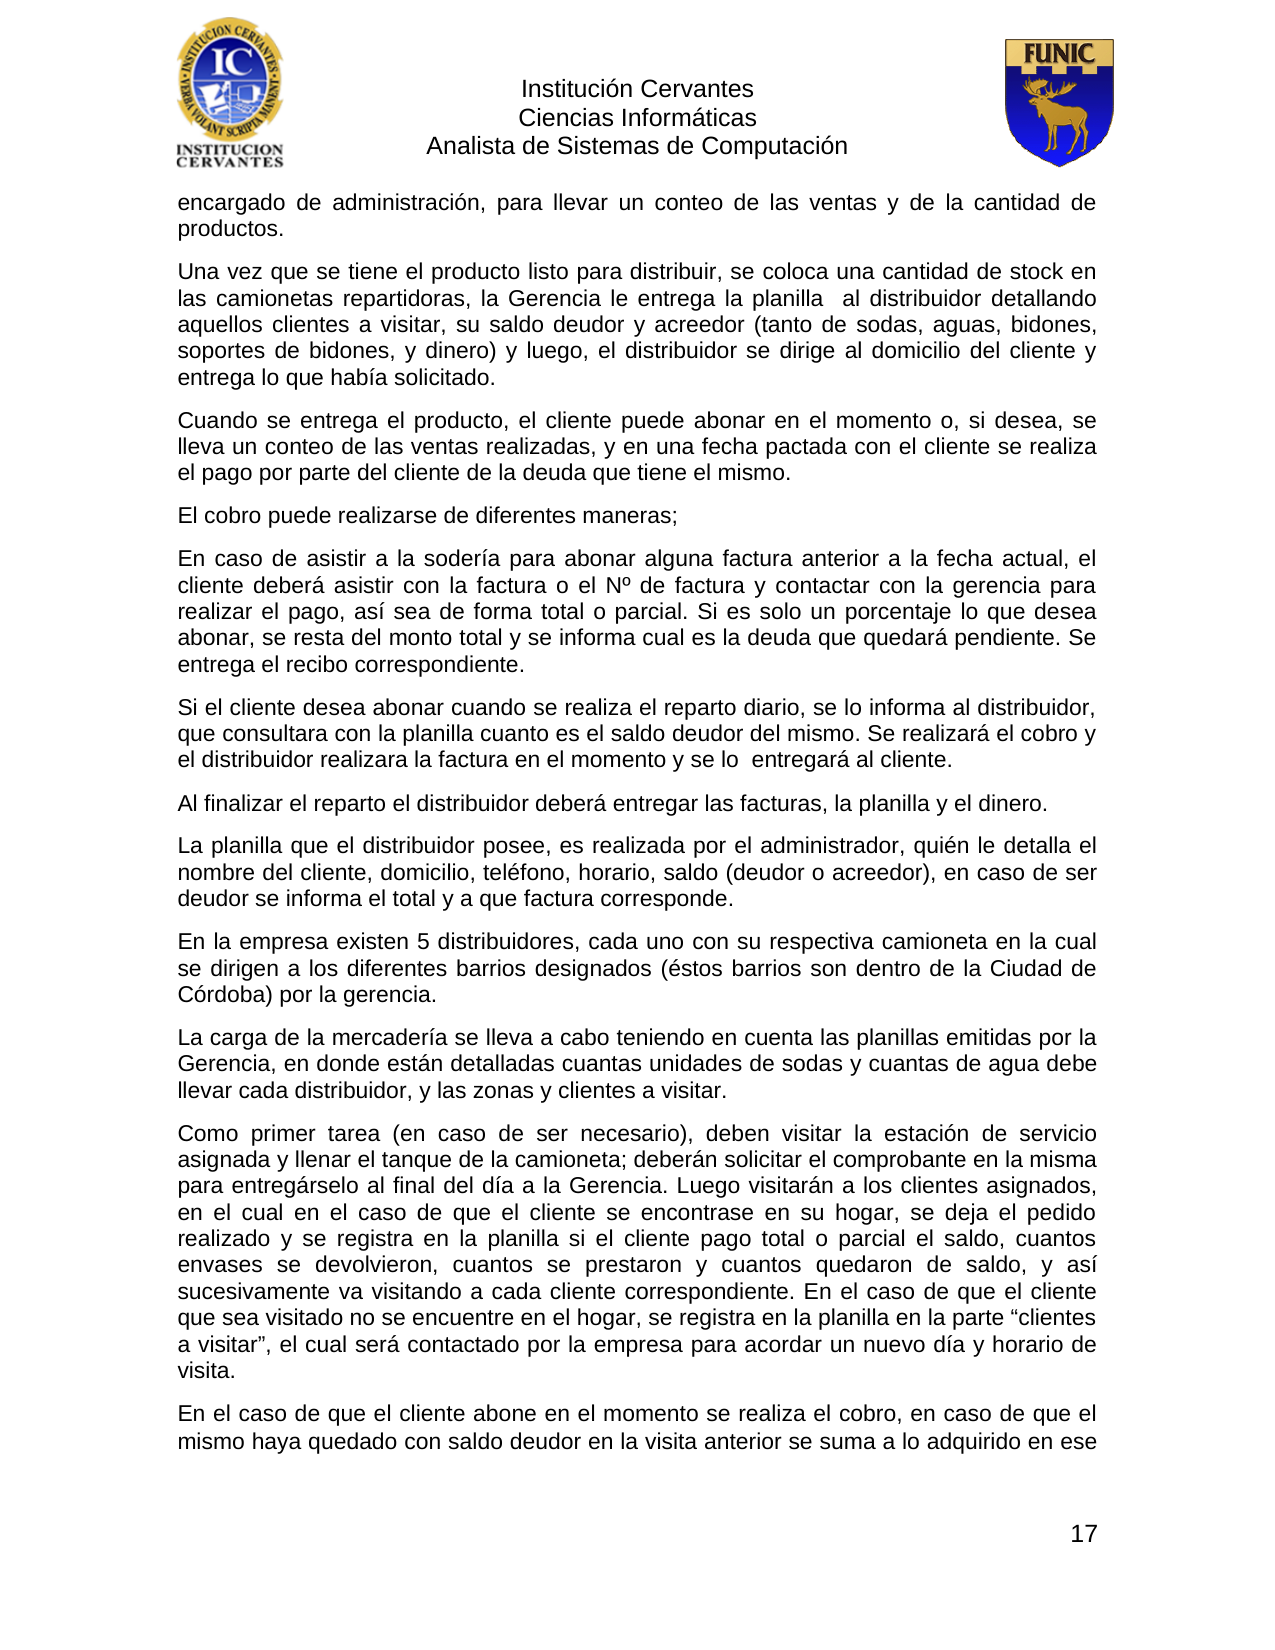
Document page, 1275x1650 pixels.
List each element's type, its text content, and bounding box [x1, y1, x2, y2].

text En la empresa existen 5 distribuidores, cada uno con su respectiva camioneta en la cual se dirigen a los diferentes barrios designados (éstos barrios son dentro de la Ciudad de Córdoba) por la gerencia. [177, 928, 1098, 1007]
text Al finalizar el reparto el distribuidor deberá entregar las facturas, la planilla y el dinero. [177, 789, 1098, 816]
text Cuando se entrega el producto, el cliente puede abonar en el momento o, si desea, se lleva un conteo de las ventas realizadas, y en una fecha pactada con el cliente se realiza el pago por parte del cliente de la deuda que tiene el mismo. [177, 407, 1098, 486]
text La carga de la mercadería se lleva a cabo teniendo en cuenta las planillas emitidas por la Gerencia, en donde están detalladas cuantas unidades de sodas y cuantas de agua debe llevar cada distribuidor, y las zonas y clientes a visitar. [177, 1024, 1098, 1103]
text El cobro puede realizarse de diferentes maneras; [177, 502, 1098, 529]
picture [1003, 37, 1115, 168]
text Si el cliente desea abonar cuando se realiza el reparto diario, se lo informa al distribuidor, que consultara con la planilla cuanto es el saldo deudor del mismo. Se realizará el cobro y el distribuidor realizara la factura en el momento y se lo entregará al cliente. [177, 694, 1098, 773]
text Una vez que se tiene el producto listo para distribuir, se coloca una cantidad de stock en las camionetas repartidoras, la Gerencia le entrega la planilla al distribuidor detallando aquellos clientes a visitar, su saldo deudor y acreedor (tanto de sodas, aguas, bidones, soportes de bidones, y dinero) y luego, el distribuidor se dirige al domicilio del cliente y entrega lo que había solicitado. [177, 258, 1098, 390]
text La planilla que el distribuidor posee, es realizada por el administrador, quién le detalla el nombre del cliente, domicilio, teléfono, horario, saldo (deudor o acreedor), en caso de ser deudor se informa el total y a que factura corresponde. [177, 832, 1098, 912]
text Como primer tarea (en caso de ser necesario), deben visitar la estación de servicio asignada y llenar el tanque de la camioneta; deberán solicitar el comprobante en la misma para entregárselo al final del día a la Gerencia. Luego visitarán a los clientes asignados, en el cual en el caso de que el cliente se encontrase en su hogar, se deja el pedido realizado y se registra en la planilla si el cliente pago total o parcial el saldo, cuantos envases se devolvieron, cuantos se prestaron y cuantos quedaron de saldo, y así sucesivamente va visitando a cada cliente correspondiente. En el caso de que el cliente que sea visitado no se encuentre en el hogar, se registra en la planilla en la parte “clientes a visitar”, el cual será contactado por la empresa para acordar un nuevo día y horario de visita. [177, 1120, 1098, 1383]
picture [176, 17, 288, 170]
text En caso de asistir a la sodería para abonar alguna factura anterior a la fecha actual, el cliente deberá asistir con la factura o el Nº de factura y contactar con la gerencia para realizar el pago, así sea de forma total o parcial. Si es solo un porcentaje lo que desea abonar, se resta del monto total y se informa cual es la deuda que quedará pendiente. Se entrega el recibo correspondiente. [177, 545, 1098, 677]
